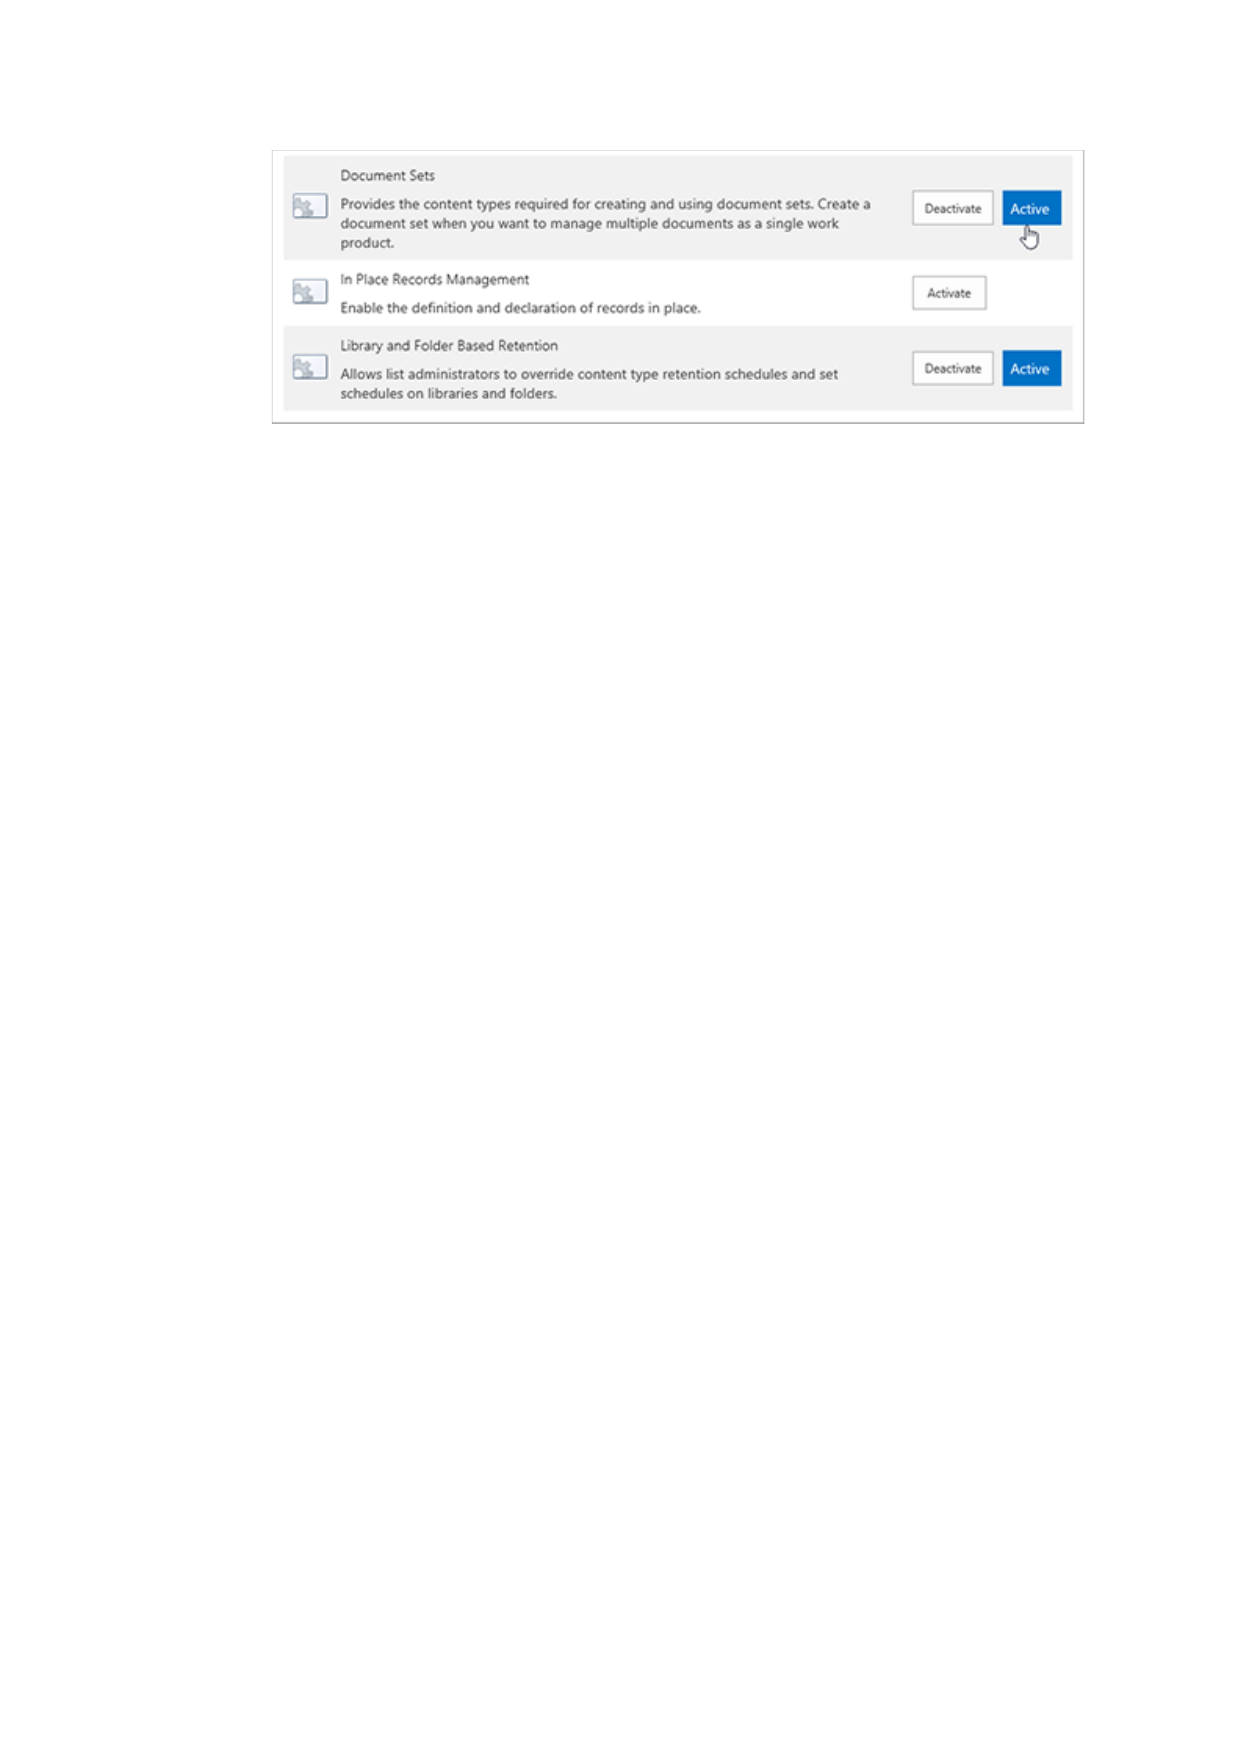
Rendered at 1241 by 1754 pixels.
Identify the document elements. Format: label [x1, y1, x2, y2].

picture [271, 150, 1085, 424]
